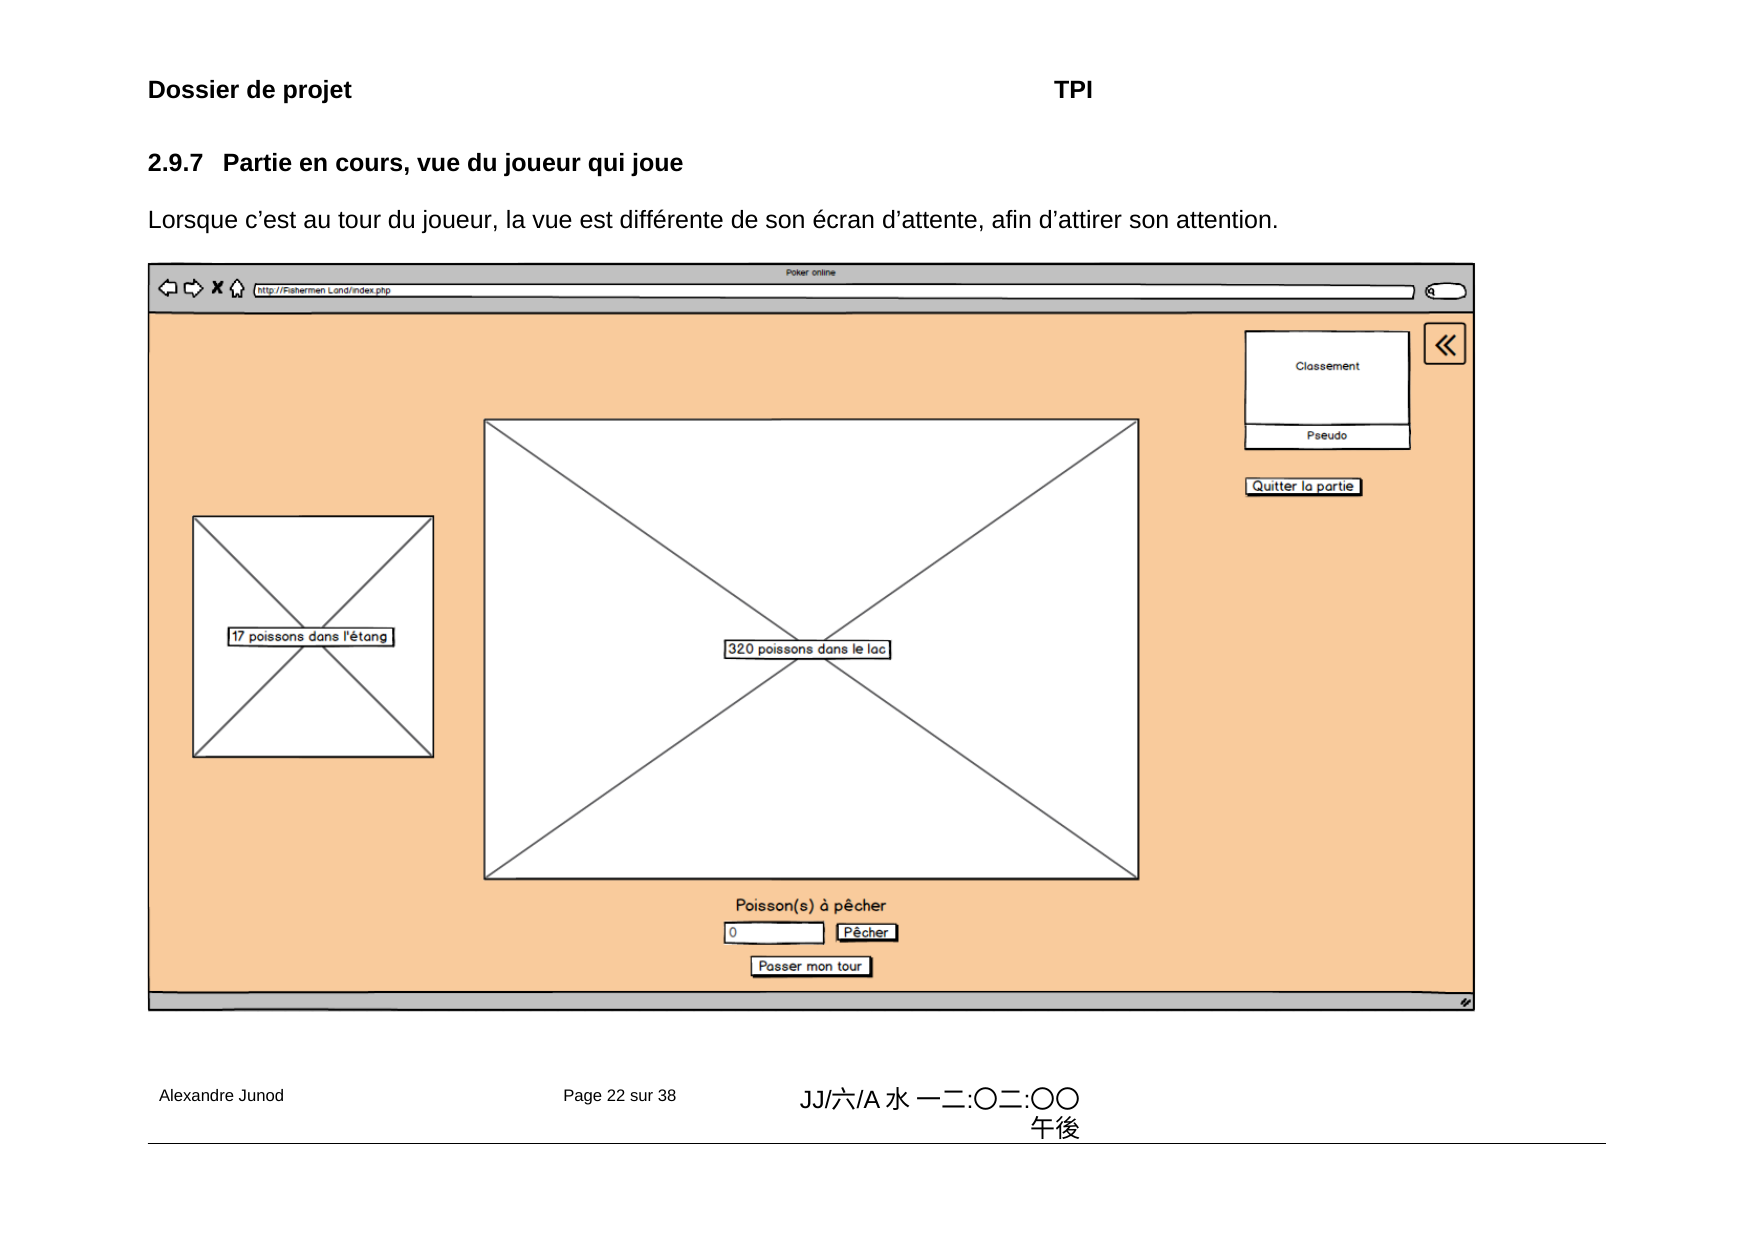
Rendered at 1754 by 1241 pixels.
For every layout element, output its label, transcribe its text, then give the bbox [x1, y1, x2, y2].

subtitle Partie en cours, vue du joueur qui joue [148, 148, 1606, 176]
text Lorsque c’est au tour du joueur, la vue est différente de son écran d’attente, afin d’attirer son attention. [148, 205, 1606, 234]
picture [147, 262, 1476, 1012]
